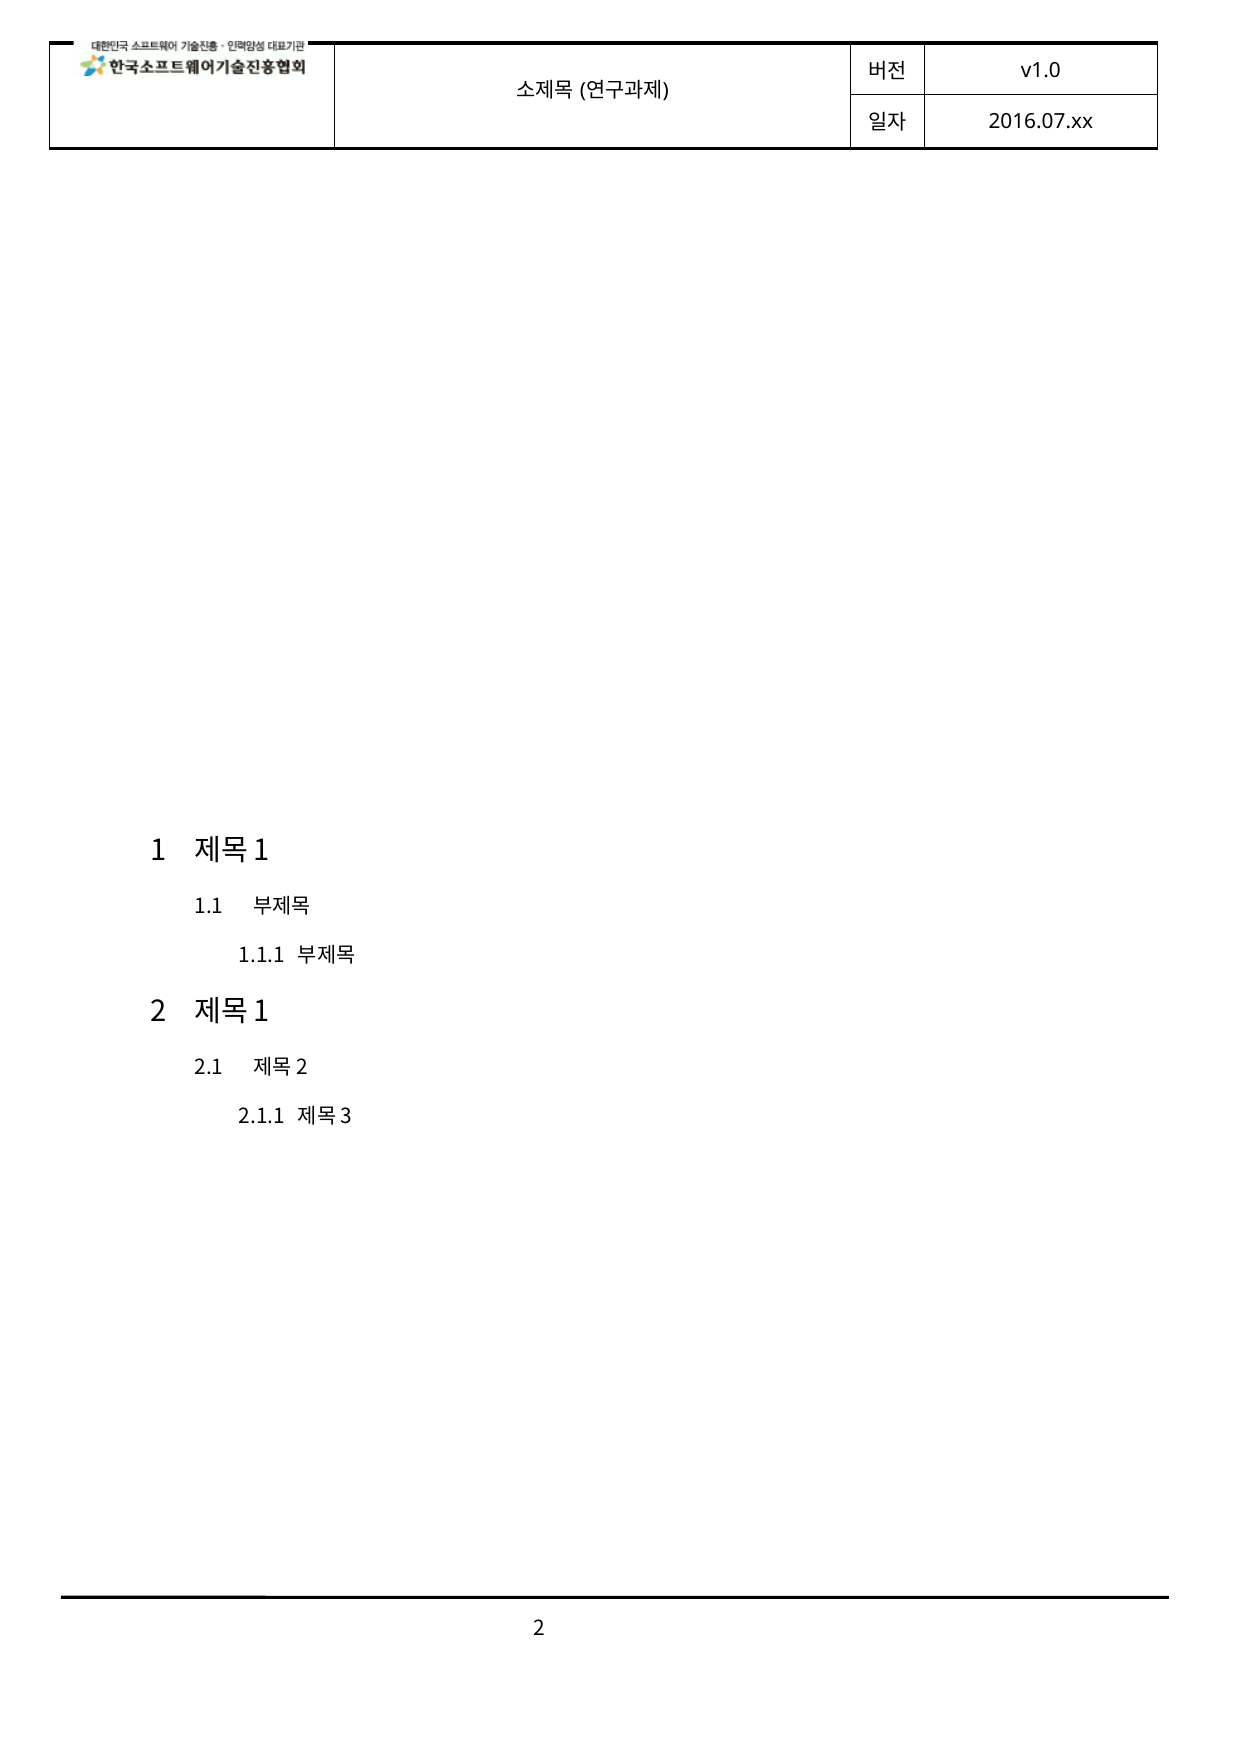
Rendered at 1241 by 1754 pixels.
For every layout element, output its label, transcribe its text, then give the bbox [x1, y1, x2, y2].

picture [73, 41, 308, 76]
subtitle 제목1 [150, 988, 1090, 1030]
list 부제목 [239, 938, 1090, 969]
subtitle 제목1 [150, 827, 1090, 869]
list 부제목 [194, 889, 1090, 919]
list 제목2 [194, 1050, 1090, 1080]
list 제목3 [239, 1099, 1090, 1129]
